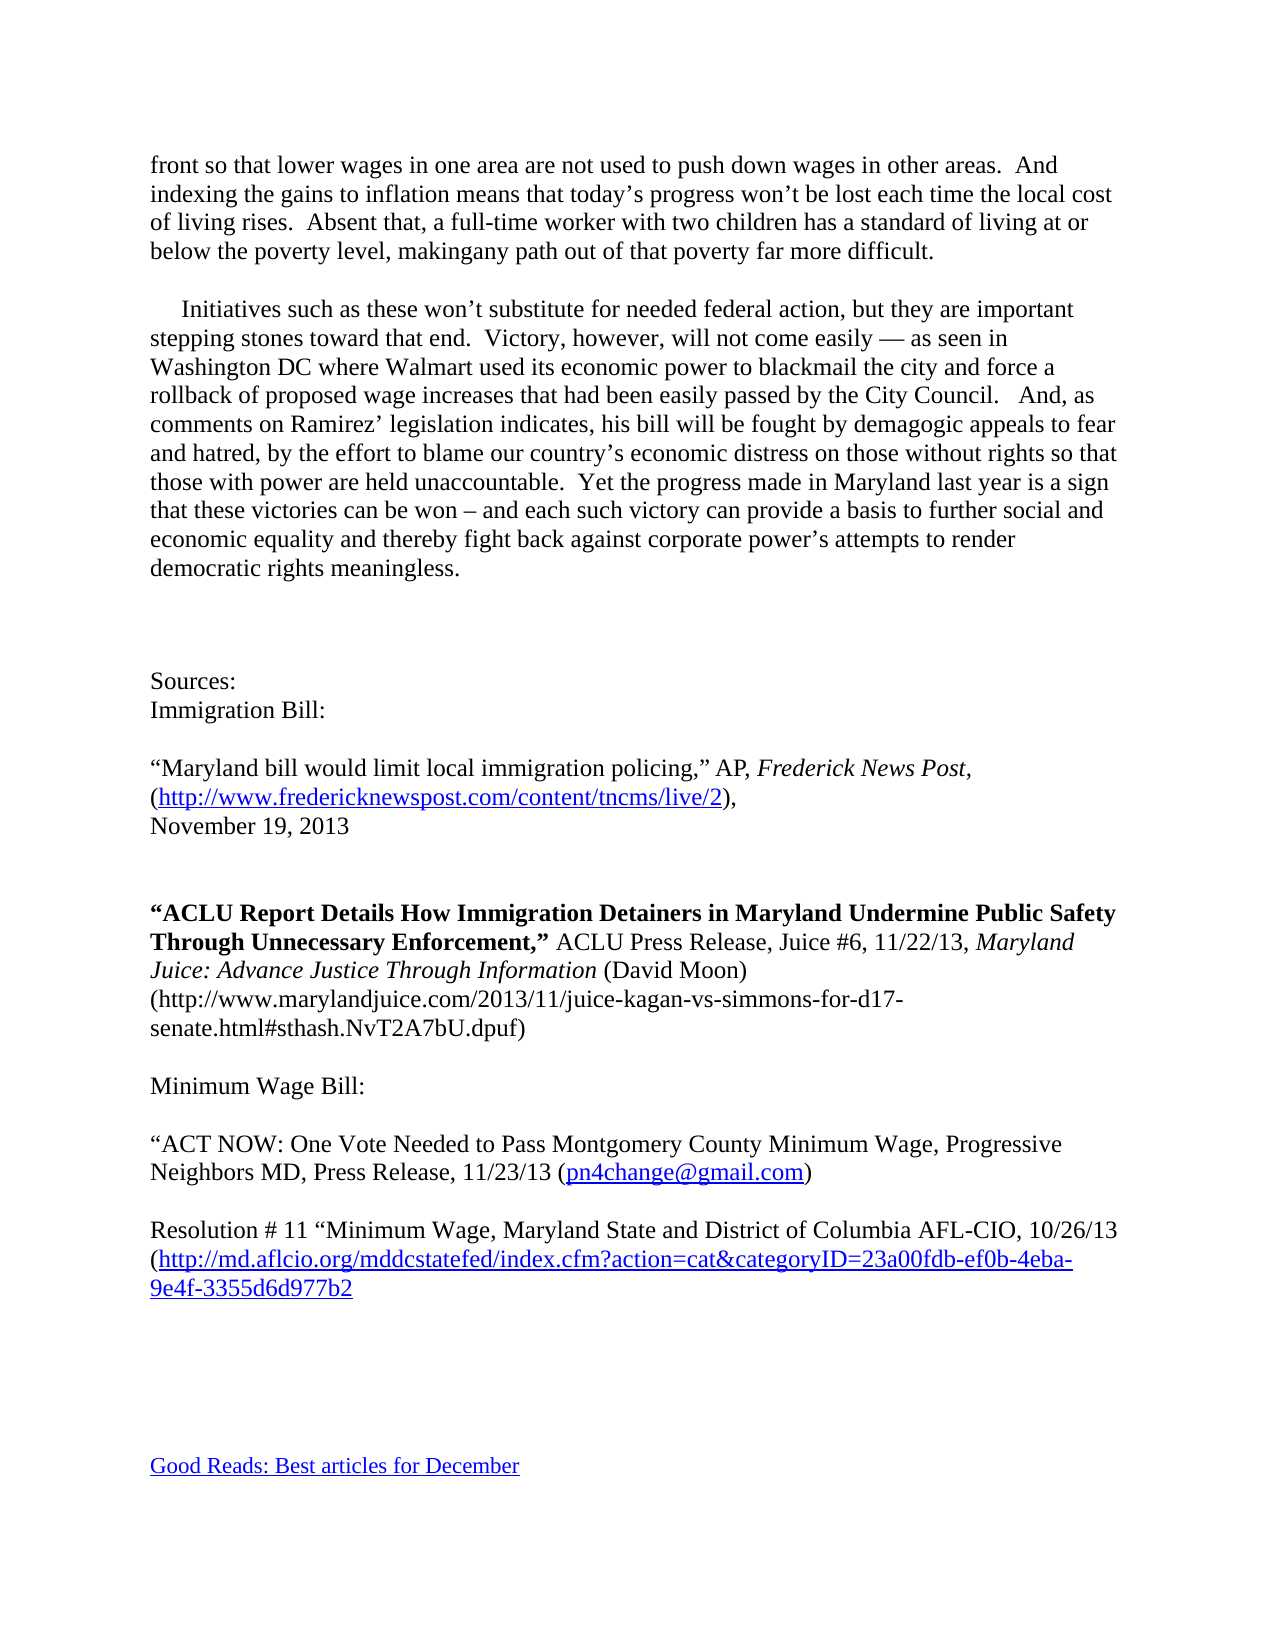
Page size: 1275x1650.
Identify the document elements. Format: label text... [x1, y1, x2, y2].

text Sources: [150, 666, 1125, 695]
text Minimum Wage Bill: [150, 1071, 1125, 1099]
text “Maryland bill would limit local immigration policing,” AP, Frederick News Post, (http://www.fredericknewspost.com/content/tncms/live/2), [150, 753, 1125, 811]
text Immigration Bill: [150, 695, 1125, 724]
text Initiatives such as these won’t substitute for needed federal action, but they are important stepping stones toward that end. Victory, however, will not come easily — as seen in Washington DC where Walmart used its economic power to blackmail the city and force a rollback of proposed wage increases that had been easily passed by the City Council. And, as comments on Ramirez’ legislation indicates, his bill will be fought by demagogic appeals to fear and hatred, by the effort to blame our country’s economic distress on those without rights so that those with power are held unaccountable. Yet the progress made in Maryland last year is a sign that these victories can be won – and each such victory can provide a basis to further social and economic equality and thereby fight back against corporate power’s attempts to render democratic rights meaningless. [150, 294, 1125, 582]
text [150, 150, 1125, 265]
text “ACT NOW: One Vote Needed to Pass Montgomery County Minimum Wage, Progressive Neighbors MD, Press Release, 11/23/13 (pn4change@gmail.com) [150, 1129, 1125, 1186]
text Resolution # 11 “Minimum Wage, Maryland State and District of Columbia AFL-CIO, 10/26/13 (http://md.aflcio.org/mddcstatefed/index.cfm?action=cat&categoryID=23a00fdb-ef0b-4eba-9e4f-3355d6d977b2 [150, 1215, 1125, 1302]
text November 19, 2013 [150, 811, 1125, 840]
text “ACLU Report Details How Immigration Detainers in Maryland Undermine Public Safety Through Unnecessary Enforcement,” ACLU Press Release, Juice #6, 11/22/13, Maryland Juice: Advance Justice Through Information (David Moon) (http://www.marylandjuice.com/2013/11/juice-kagan-vs-simmons-for-d17-senate.html#sthash.NvT2A7bU.dpuf) [150, 898, 1125, 1042]
text Good Reads: Best articles for December [150, 1452, 1125, 1478]
